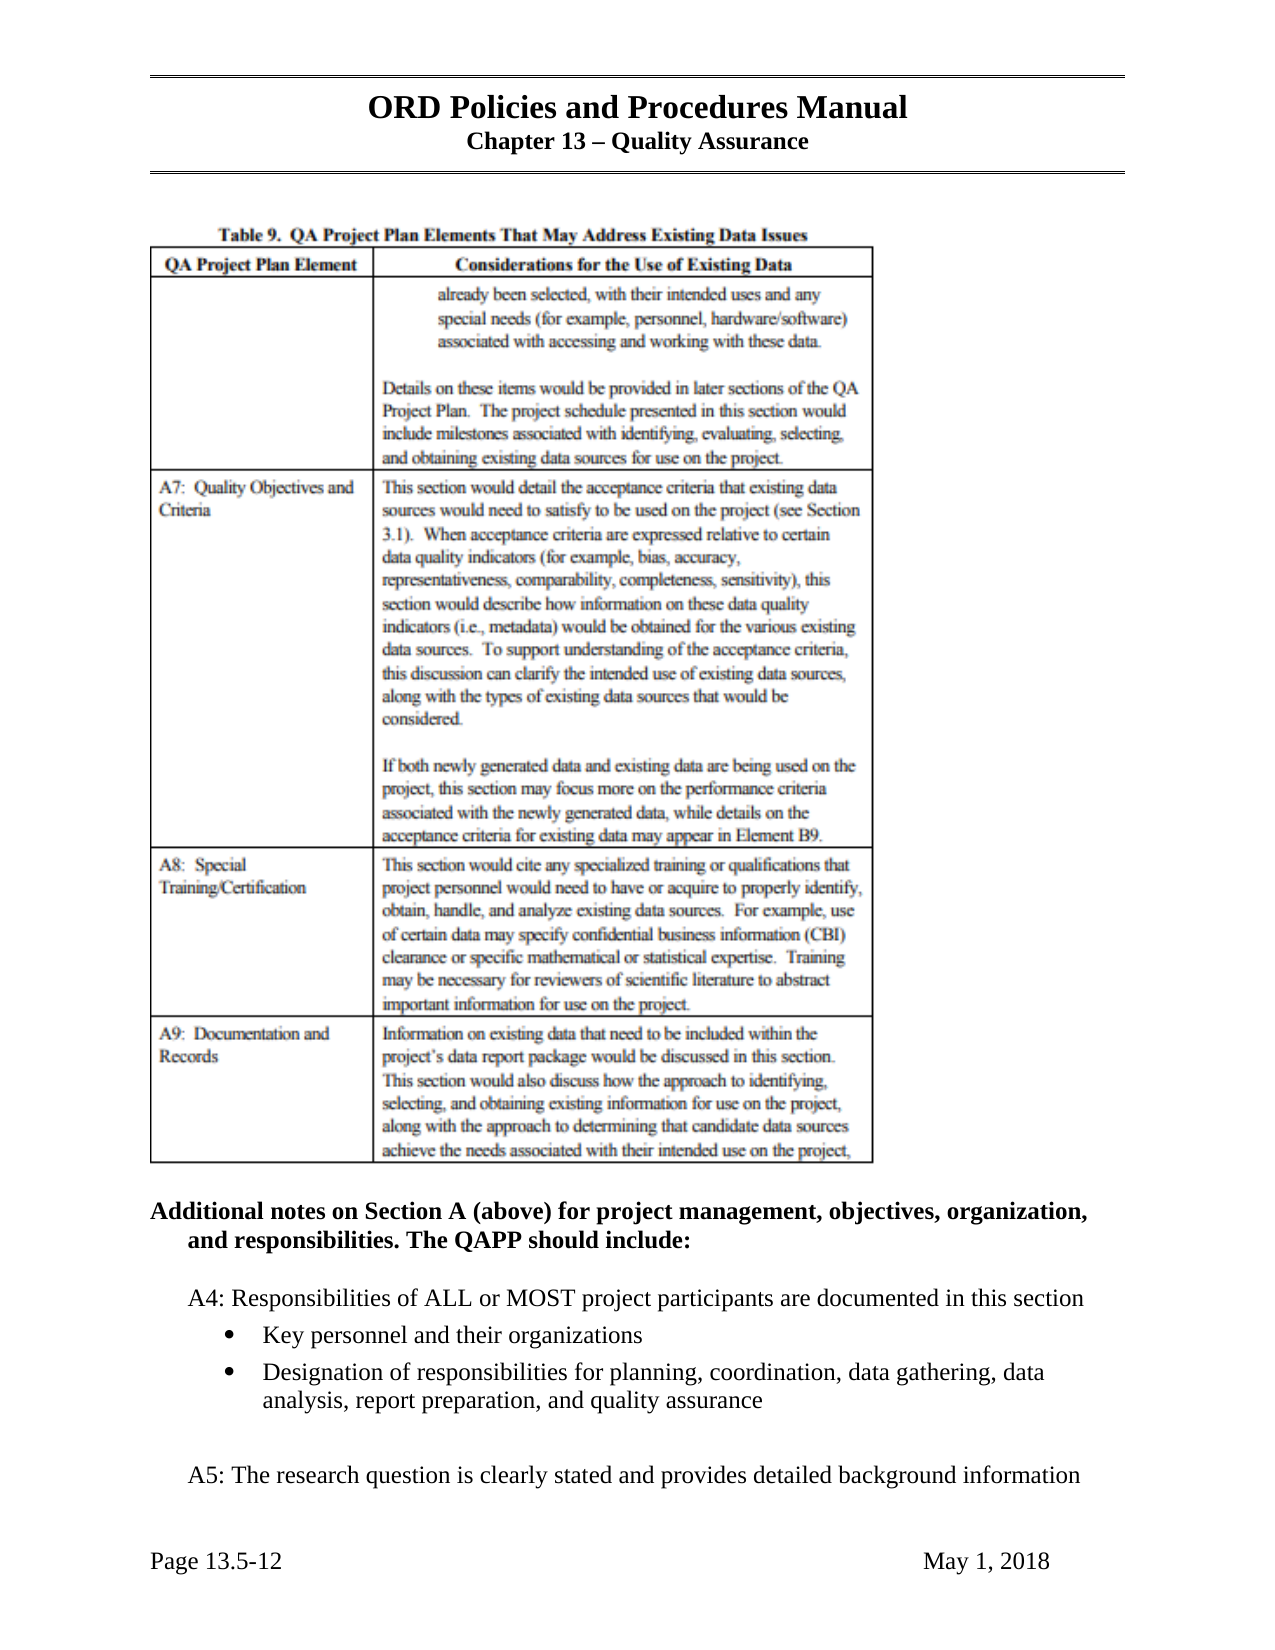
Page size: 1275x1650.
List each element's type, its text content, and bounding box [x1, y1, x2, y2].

list Key personnel and their organizations [225, 1320, 1125, 1348]
list A4: Responsibilities of ALL or MOST project participants are documented in this section [187, 1283, 1125, 1311]
picture [150, 225, 879, 1167]
list A5: The research question is clearly stated and provides detailed background information [187, 1460, 1125, 1488]
list Designation of responsibilities for planning, coordination, data gathering, data analysis, report preparation, and quality assurance [225, 1357, 1125, 1414]
list Additional notes on Section A (above) for project management, objectives, organization, and responsibilities. The QAPP should include: [150, 1196, 1125, 1253]
